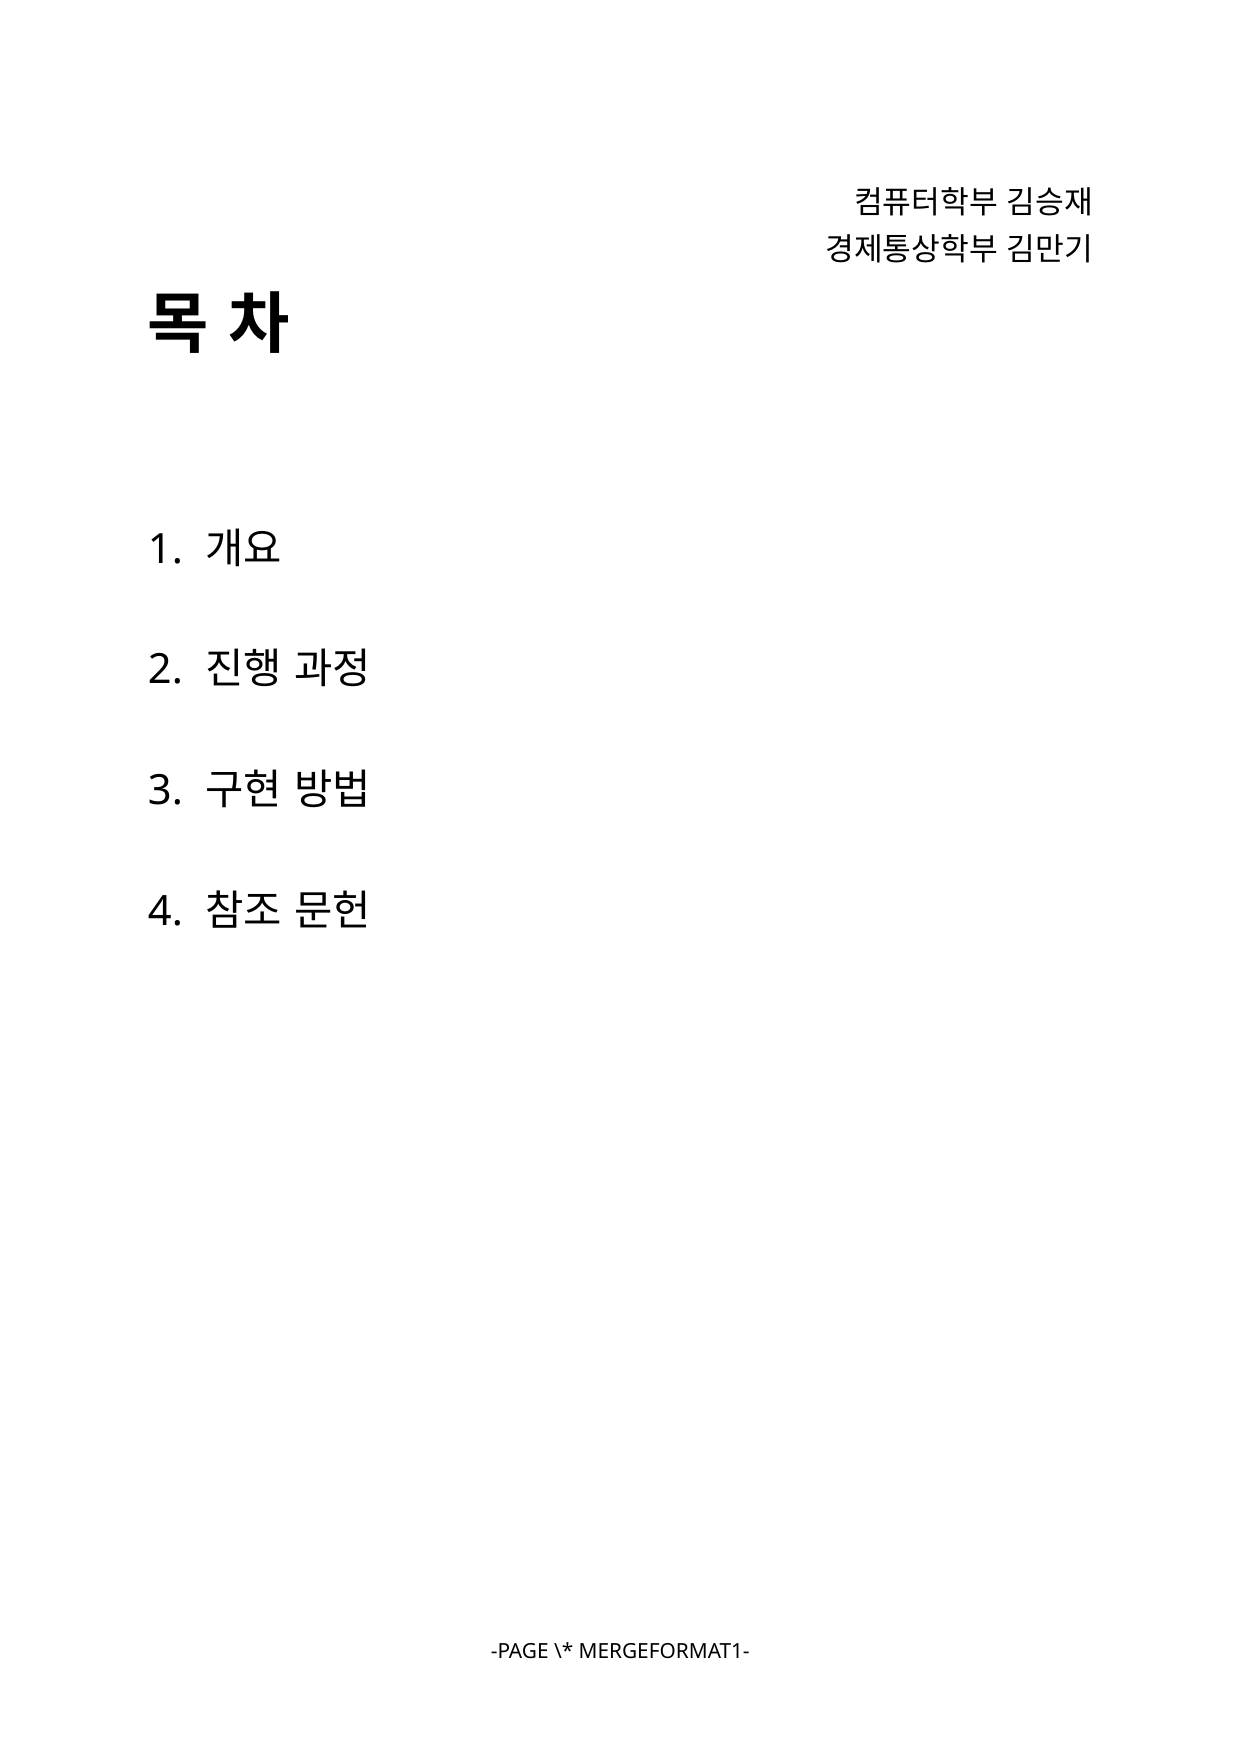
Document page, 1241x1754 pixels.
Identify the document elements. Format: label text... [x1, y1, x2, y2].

list 참조 문헌 [148, 877, 1093, 938]
text 목 차 [148, 270, 1093, 367]
text 컴퓨터학부 김승재 [148, 177, 1093, 222]
list 구현 방법 [148, 756, 1093, 817]
text 경제통상학부 김만기 [148, 224, 1093, 269]
list 개요 [148, 515, 1093, 575]
list 진행 과정 [148, 636, 1093, 696]
